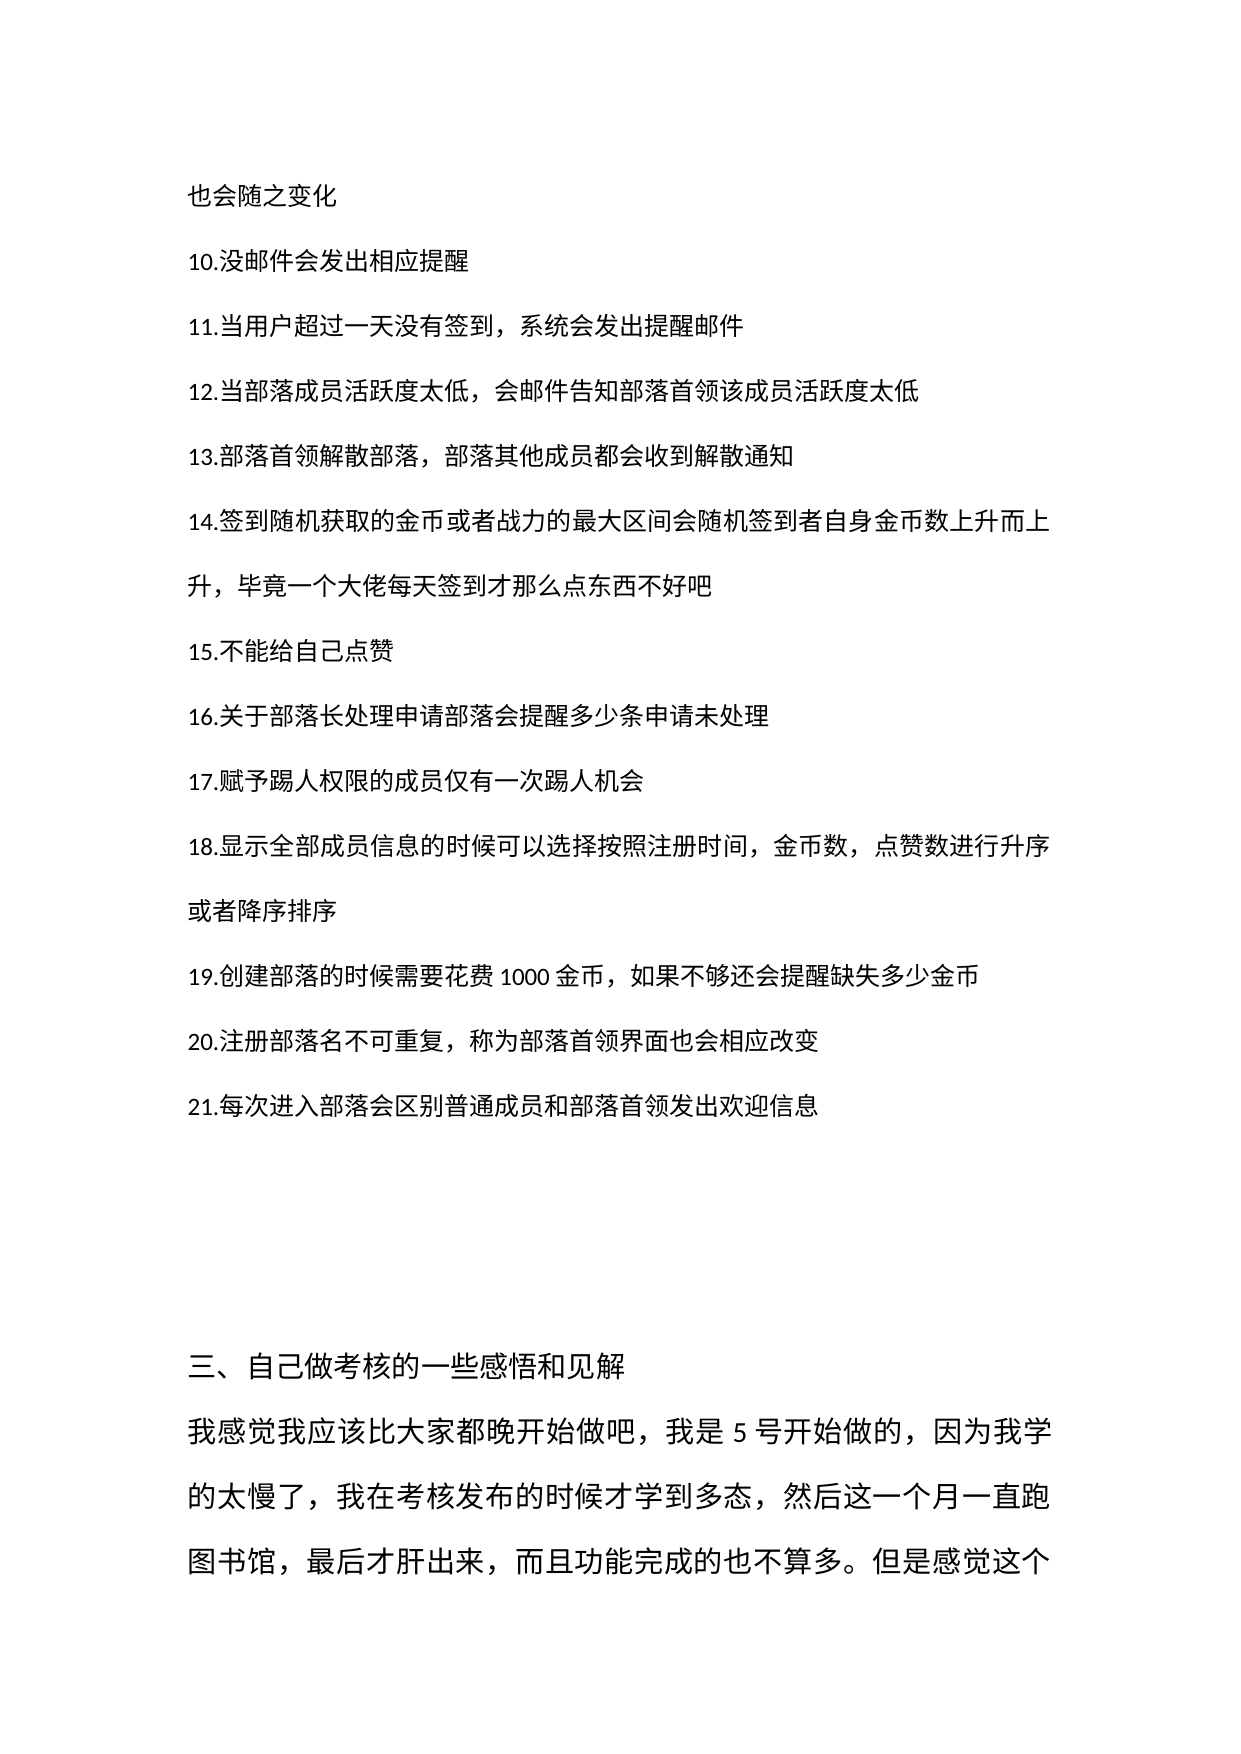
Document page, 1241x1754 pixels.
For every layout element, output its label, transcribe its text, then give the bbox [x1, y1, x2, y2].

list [187, 1397, 1053, 1592]
list 17.赋予踢人权限的成员仅有一次踢人机会 [187, 747, 1053, 812]
list 10.没邮件会发出相应提醒 [187, 227, 1053, 292]
list 12.当部落成员活跃度太低，会邮件告知部落首领该成员活跃度太低 [187, 357, 1053, 422]
list 21.每次进入部落会区别普通成员和部落首领发出欢迎信息 [187, 1072, 1053, 1137]
list 13.部落首领解散部落，部落其他成员都会收到解散通知 [187, 422, 1053, 487]
list 15.不能给自己点赞 [187, 617, 1053, 682]
list 自己做考核的一些感悟和见解 [187, 1332, 1053, 1397]
list 18.显示全部成员信息的时候可以选择按照注册时间，金币数，点赞数进行升序或者降序排序 [187, 812, 1053, 942]
list 14.签到随机获取的金币或者战力的最大区间会随机签到者自身金币数上升而上升，毕竟一个大佬每天签到才那么点东西不好吧 [187, 487, 1053, 617]
list 11.当用户超过一天没有签到，系统会发出提醒邮件 [187, 292, 1053, 357]
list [187, 162, 1053, 227]
list 20.注册部落名不可重复，称为部落首领界面也会相应改变 [187, 1007, 1053, 1072]
list 19.创建部落的时候需要花费1000金币，如果不够还会提醒缺失多少金币 [187, 942, 1053, 1007]
list 16.关于部落长处理申请部落会提醒多少条申请未处理 [187, 682, 1053, 747]
